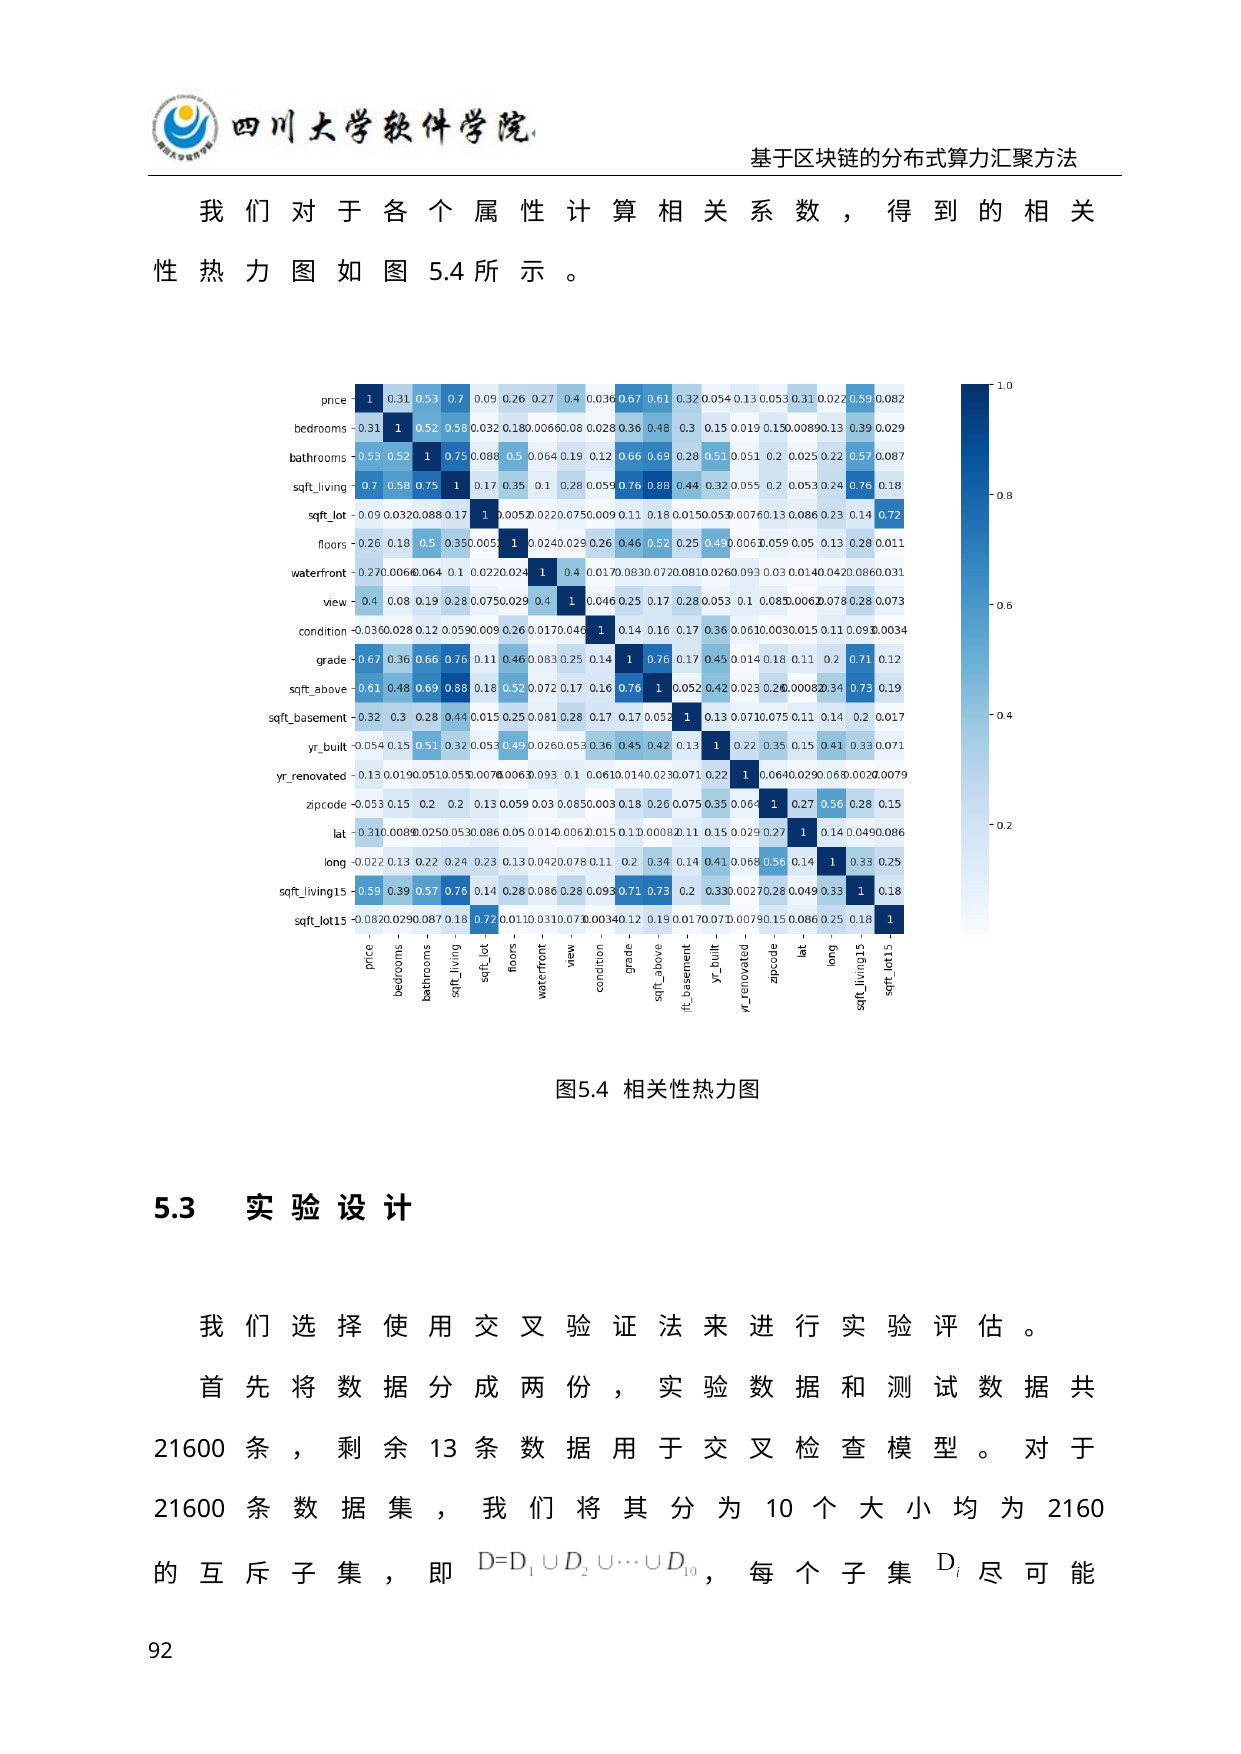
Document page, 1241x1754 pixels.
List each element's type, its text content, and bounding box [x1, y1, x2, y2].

text 我们选择使用交叉验证法来进行实验评估。 [154, 1294, 1116, 1355]
subtitle 实验设计 [154, 1176, 1116, 1237]
text 我们对于各个属性计算相关系数，得到的相关性热力图如图5.4所示。 [154, 179, 1116, 300]
text 图5.4 相关性热力图 [154, 1058, 1116, 1118]
picture [233, 340, 1068, 1012]
picture [147, 88, 538, 167]
